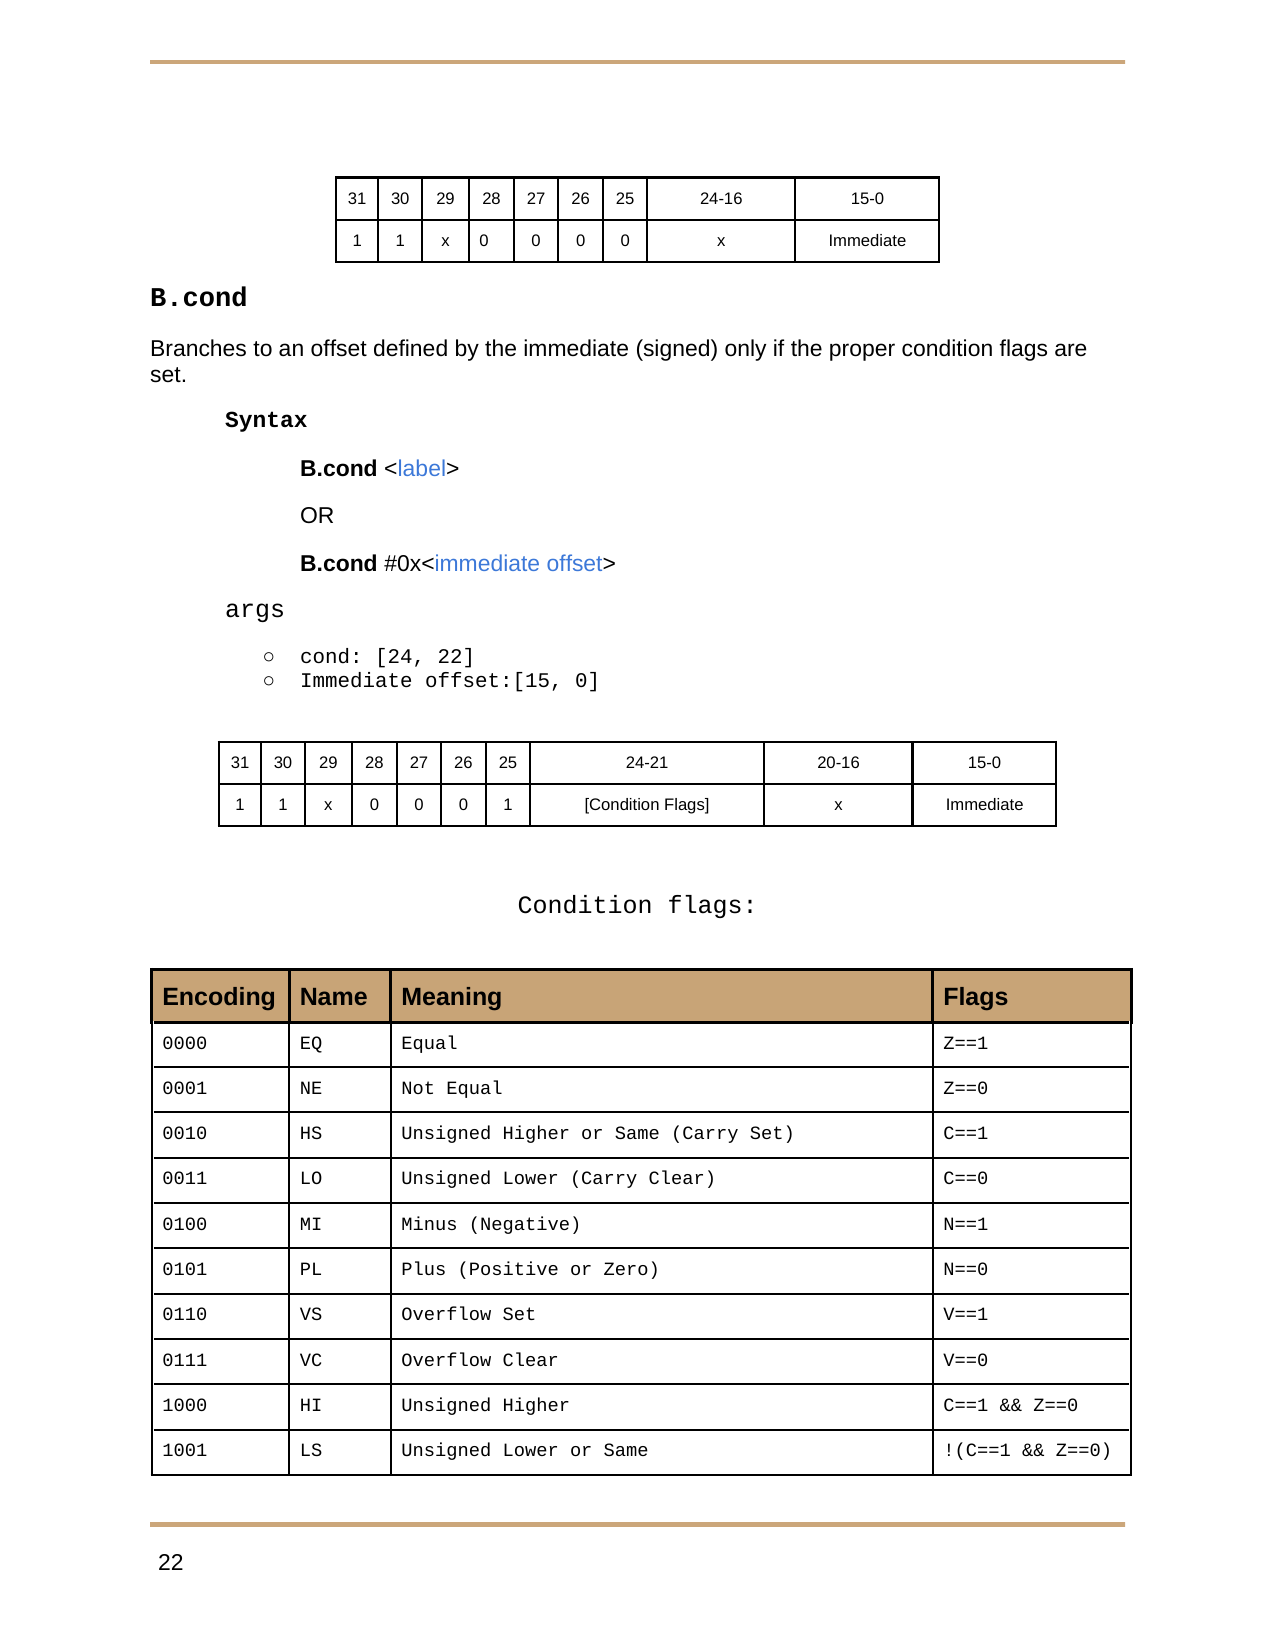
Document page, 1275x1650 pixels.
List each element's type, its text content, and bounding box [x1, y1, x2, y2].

text Syntax [150, 408, 1125, 434]
table_cell Unsigned Lower or Same [392, 1431, 932, 1474]
table_cell 0 [353, 785, 396, 825]
table_cell Overflow Clear [392, 1340, 932, 1383]
table_cell x [423, 221, 468, 261]
text Branches to an offset defined by the immediate (signed) only if the proper condition flags are set. [150, 335, 1125, 388]
table_cell HS [290, 1113, 390, 1157]
table_cell 1 [379, 221, 421, 261]
table_cell Unsigned Lower (Carry Clear) [392, 1159, 932, 1202]
table_header 26 [559, 179, 602, 218]
text args [225, 597, 1125, 625]
table_header Encoding [153, 971, 288, 1021]
list Immediate offset:[15, 0] [262, 670, 1125, 693]
table_header 30 [262, 743, 304, 783]
table_cell 0 [559, 221, 602, 261]
table_cell V==0 [934, 1338, 1130, 1383]
table_cell 1 [487, 785, 529, 825]
table_cell 1 [337, 221, 377, 261]
table_cell x [306, 785, 351, 825]
table_header 27 [515, 179, 557, 218]
table_cell 1 [262, 785, 304, 825]
table_cell V==1 [934, 1293, 1130, 1338]
table_cell 0000 [153, 1022, 288, 1066]
table_cell MI [290, 1204, 390, 1247]
table_cell 0001 [153, 1067, 288, 1111]
table_header 25 [487, 743, 529, 783]
text Condition flags: [150, 892, 1125, 921]
table_header 20-16 [765, 743, 911, 783]
table_header 28 [353, 743, 396, 783]
table_cell 0 [470, 221, 513, 261]
picture [150, 1522, 1125, 1527]
table_cell Minus (Negative) [392, 1204, 932, 1247]
table_cell LO [290, 1159, 390, 1202]
table_cell !(C==1 && Z==0) [934, 1429, 1130, 1474]
table_cell LS [290, 1431, 390, 1474]
table_header 15-0 [796, 179, 938, 218]
table_cell Unsigned Higher [392, 1385, 932, 1428]
table_header 31 [220, 743, 260, 783]
text OR [225, 502, 1125, 529]
table_cell 0111 [153, 1339, 288, 1383]
table_cell PL [290, 1249, 390, 1292]
table_cell HI [290, 1385, 390, 1428]
table_cell 1000 [153, 1384, 288, 1428]
table_cell Z==0 [934, 1066, 1130, 1111]
picture [150, 60, 1125, 64]
text B.cond #0x<immediate offset> [225, 550, 1125, 576]
table_cell Not Equal [392, 1068, 932, 1111]
table_cell x [765, 785, 911, 825]
table_header 28 [470, 179, 513, 218]
text B.cond <label> [150, 455, 1125, 482]
table_header Flags [934, 971, 1130, 1021]
table_header 27 [398, 743, 440, 783]
table_cell EQ [290, 1024, 390, 1066]
table_cell C==1 && Z==0 [934, 1383, 1130, 1428]
table_cell C==1 [934, 1111, 1130, 1157]
table_cell 0 [442, 785, 485, 825]
table_header Meaning [392, 971, 931, 1021]
list cond: [24, 22] [262, 646, 1125, 670]
table_header 24-16 [648, 179, 794, 218]
table_cell Plus (Positive or Zero) [392, 1249, 932, 1292]
table_header 24-21 [531, 743, 763, 783]
table_cell Overflow Set [392, 1295, 932, 1338]
table_cell Unsigned Higher or Same (Carry Set) [392, 1113, 932, 1157]
table_header Name [291, 971, 389, 1021]
table_cell 0 [398, 785, 440, 825]
table_cell 0010 [153, 1112, 288, 1157]
table_cell x [648, 221, 794, 261]
table_cell Immediate [914, 785, 1055, 825]
table_cell 0 [604, 221, 646, 261]
table_header 15-0 [914, 743, 1055, 783]
table_header 29 [306, 743, 351, 783]
table_cell Z==1 [934, 1021, 1130, 1066]
table_header 26 [442, 743, 485, 783]
table_cell VS [290, 1295, 390, 1338]
table_cell N==0 [934, 1247, 1130, 1292]
table_cell 0 [515, 221, 557, 261]
table_cell 1001 [153, 1430, 288, 1474]
text B.cond [150, 283, 1125, 314]
table_cell [Condition Flags] [531, 785, 763, 825]
table_cell Immediate [796, 221, 938, 261]
table_cell 0011 [153, 1158, 288, 1202]
table_cell 0100 [153, 1203, 288, 1247]
table_cell VC [290, 1340, 390, 1383]
table_cell 0110 [153, 1294, 288, 1338]
table_header 30 [379, 179, 421, 218]
table_header 25 [604, 179, 646, 218]
table_cell NE [290, 1068, 390, 1111]
table_cell Equal [392, 1024, 932, 1066]
table_header 31 [337, 179, 377, 218]
table_header 29 [423, 179, 468, 218]
table_cell 1 [220, 785, 260, 825]
table_cell C==0 [934, 1157, 1130, 1202]
table_cell N==1 [934, 1202, 1130, 1247]
table_cell 0101 [153, 1248, 288, 1292]
